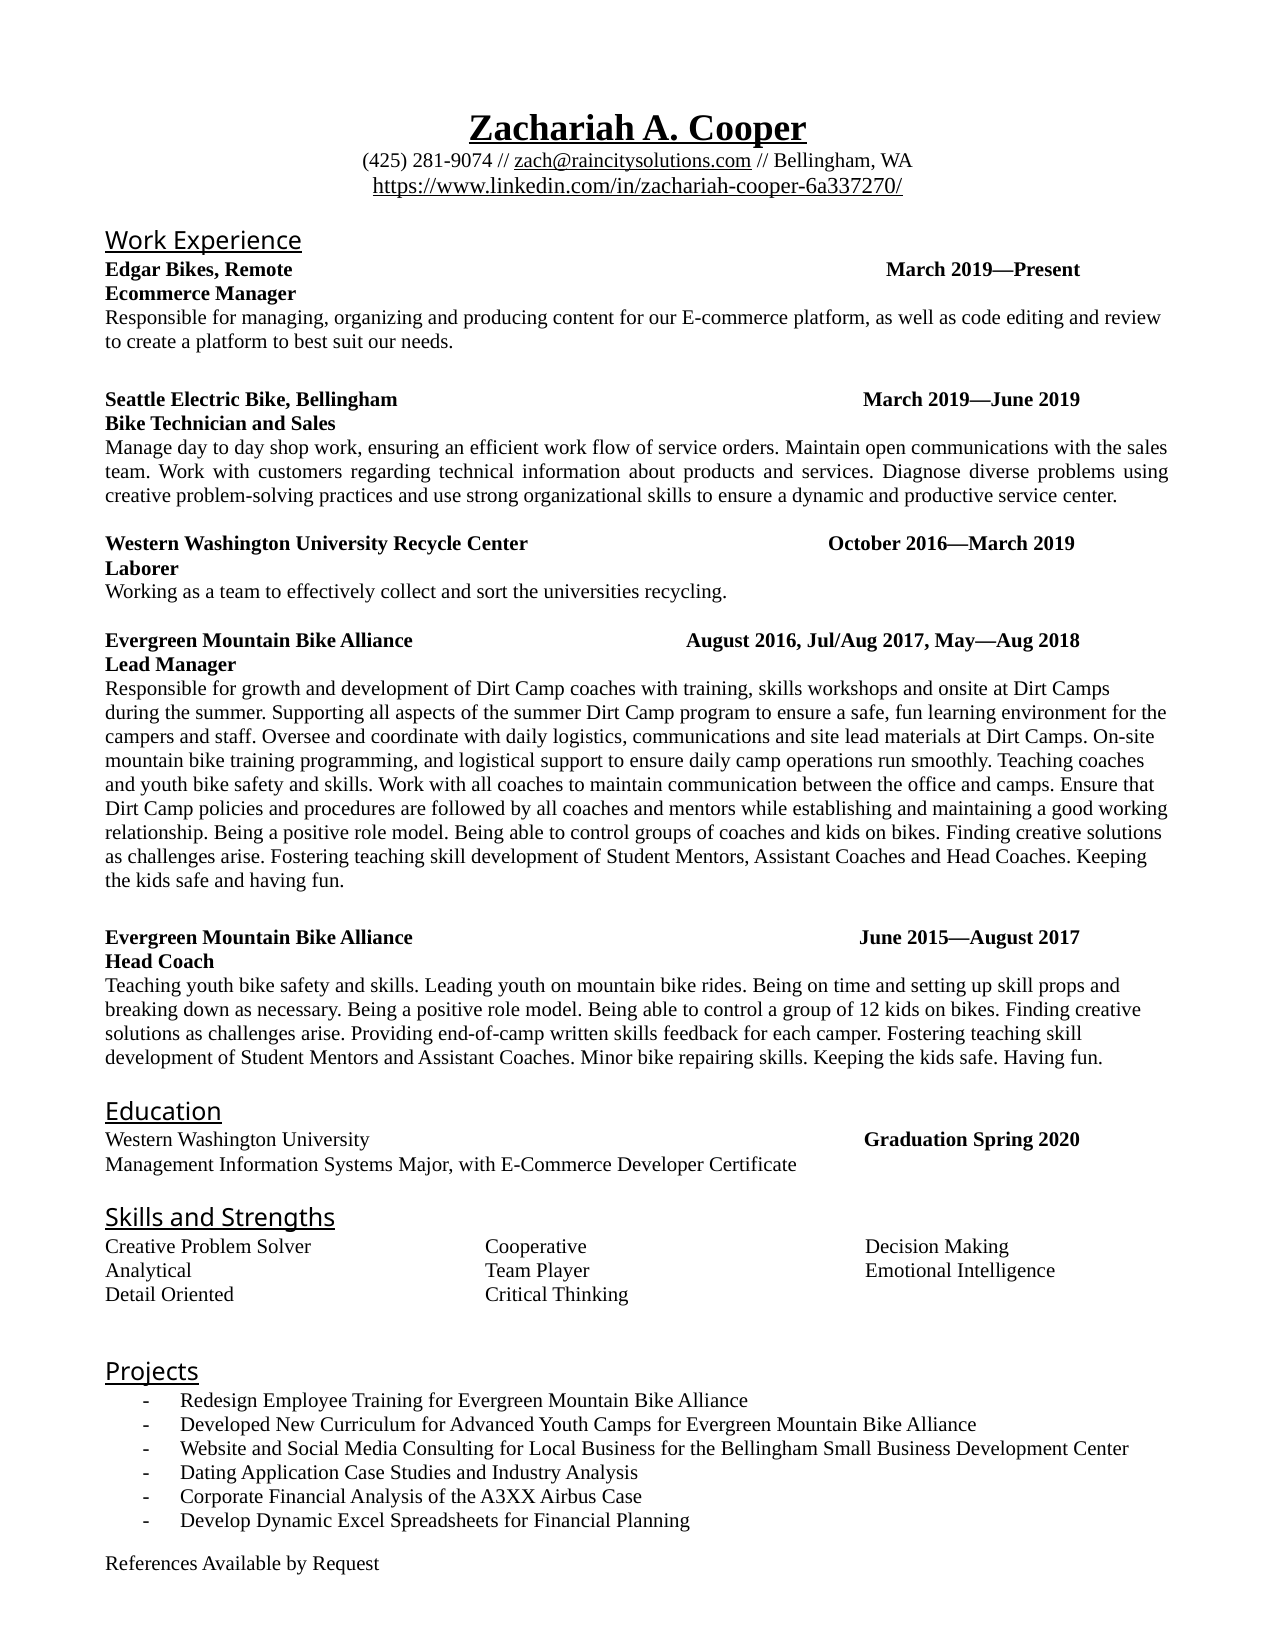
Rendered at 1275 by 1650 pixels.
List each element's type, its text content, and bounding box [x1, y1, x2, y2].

subtitle Critical Thinking [485, 1282, 790, 1306]
subtitle Bike Technician and Sales [105, 411, 1170, 435]
text Zachariah A. Cooper [105, 105, 1170, 148]
list Corporate Financial Analysis of the A3XX Airbus Case [142, 1484, 1170, 1508]
subtitle Responsible for managing, organizing and producing content for our E-commerce platform, as well as code editing and review to create a platform to best suit our needs. [105, 305, 1170, 353]
text Management Information Systems Major, with E-Commerce Developer Certificate [105, 1151, 1170, 1176]
subtitle Creative Problem Solver [105, 1234, 410, 1258]
subtitle Head Coach [105, 949, 1170, 973]
subtitle Ecommerce Manager [105, 281, 1170, 305]
subtitle Cooperative [485, 1234, 790, 1258]
subtitle Evergreen Mountain Bike Alliance August 2016, Jul/Aug 2017, May—Aug 2018 [105, 628, 1170, 652]
subtitle Western Washington University Recycle Center October 2016—March 2019 [105, 531, 1170, 555]
subtitle Work Experience [105, 223, 1170, 257]
subtitle Manage day to day shop work, ensuring an efficient work flow of service orders. Maintain open communications with the sales team. Work with customers regarding technical information about products and services. Diagnose diverse problems using creative problem-solving practices and use strong organizational skills to ensure a dynamic and productive service center. [105, 435, 1170, 507]
list Website and Social Media Consulting for Local Business for the Bellingham Small Business Development Center [142, 1436, 1170, 1460]
subtitle Lead Manager [105, 652, 1170, 676]
text Projects [105, 1354, 1170, 1388]
list Developed New Curriculum for Advanced Youth Camps for Evergreen Mountain Bike Alliance [142, 1412, 1170, 1436]
subtitle Evergreen Mountain Bike Alliance June 2015—August 2017 [105, 925, 1170, 949]
list Redesign Employee Training for Evergreen Mountain Bike Alliance [142, 1388, 1170, 1412]
text Western Washington University Graduation Spring 2020 [105, 1127, 1170, 1151]
subtitle Laborer [105, 555, 1170, 579]
subtitle Analytical [105, 1258, 410, 1282]
text https://www.linkedin.com/in/zachariah-cooper-6a337270/ [105, 172, 1170, 198]
subtitle Detail Oriented [105, 1282, 410, 1306]
text (425) 281-9074 // zach@raincitysolutions.com // Bellingham, WA [105, 148, 1170, 172]
subtitle Edgar Bikes, Remote March 2019—Present [105, 257, 1170, 281]
subtitle Seattle Electric Bike, Bellingham March 2019—June 2019 [105, 387, 1170, 411]
subtitle Working as a team to effectively collect and sort the universities recycling. [105, 579, 1170, 603]
subtitle Education [105, 1093, 1170, 1127]
subtitle Emotional Intelligence [865, 1258, 1170, 1282]
subtitle Skills and Strengths [105, 1199, 1170, 1234]
list Develop Dynamic Excel Spreadsheets for Financial Planning [142, 1508, 1170, 1532]
list Dating Application Case Studies and Industry Analysis [142, 1460, 1170, 1484]
subtitle Team Player [485, 1258, 790, 1282]
subtitle Decision Making [865, 1234, 1170, 1258]
subtitle Teaching youth bike safety and skills. Leading youth on mountain bike rides. Being on time and setting up skill props and breaking down as necessary. Being a positive role model. Being able to control a group of 12 kids on bikes. Finding creative solutions as challenges arise. Providing end-of-camp written skills feedback for each camper. Fostering teaching skill development of Student Mentors and Assistant Coaches. Minor bike repairing skills. Keeping the kids safe. Having fun. [105, 973, 1170, 1069]
subtitle Responsible for growth and development of Dirt Camp coaches with training, skills workshops and onsite at Dirt Camps during the summer. Supporting all aspects of the summer Dirt Camp program to ensure a safe, fun learning environment for the campers and staff. Oversee and coordinate with daily logistics, communications and site lead materials at Dirt Camps. On-site mountain bike training programming, and logistical support to ensure daily camp operations run smoothly. Teaching coaches and youth bike safety and skills. Work with all coaches to maintain communication between the office and camps. Ensure that Dirt Camp policies and procedures are followed by all coaches and mentors while establishing and maintaining a good working relationship. Being a positive role model. Being able to control groups of coaches and kids on bikes. Finding creative solutions as challenges arise. Fostering teaching skill development of Student Mentors, Assistant Coaches and Head Coaches. Keeping the kids safe and having fun. [105, 676, 1170, 892]
